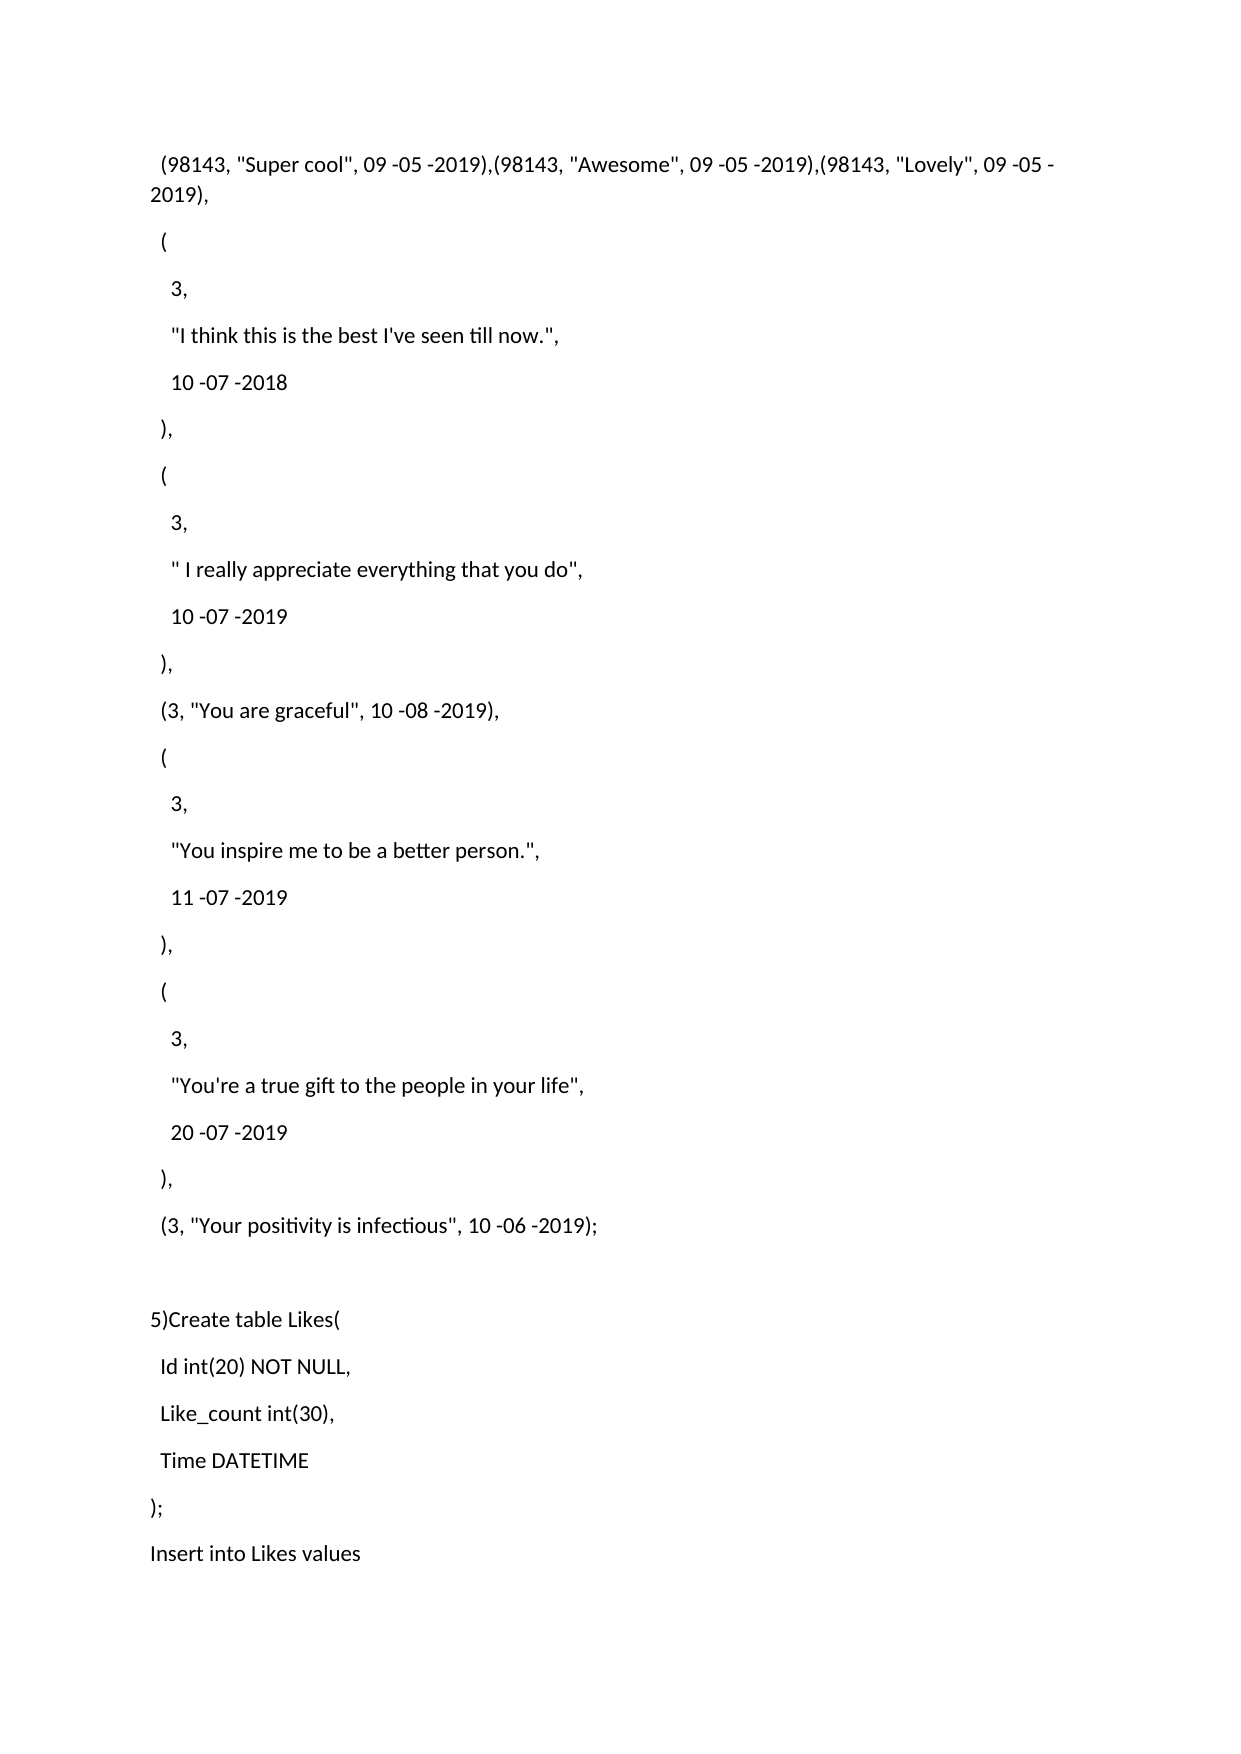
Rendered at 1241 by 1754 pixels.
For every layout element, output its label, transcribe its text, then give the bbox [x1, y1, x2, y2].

text "You're a true gift to the people in your life", [150, 1071, 1090, 1099]
text Time DATETIME [150, 1446, 1090, 1474]
text 5)Create table Likes( [150, 1305, 1090, 1333]
text ), [150, 649, 1090, 677]
text 11 -07 -2019 [150, 883, 1090, 911]
text " I really appreciate everything that you do", [150, 555, 1090, 583]
text Like_count int(30), [150, 1399, 1090, 1427]
text ( [150, 227, 1090, 255]
text 3, [150, 508, 1090, 536]
text (3, "You are graceful", 10 -08 -2019), [150, 696, 1090, 724]
text "You inspire me to be a better person.", [150, 836, 1090, 864]
text 3, [150, 1024, 1090, 1052]
text ( [150, 461, 1090, 489]
text ), [150, 930, 1090, 958]
text Insert into Likes values [150, 1539, 1090, 1568]
text 20 -07 -2019 [150, 1118, 1090, 1146]
text 10 -07 -2019 [150, 602, 1090, 630]
text Id int(20) NOT NULL, [150, 1352, 1090, 1380]
text ( [150, 743, 1090, 771]
text ); [150, 1493, 1090, 1521]
text ( [150, 977, 1090, 1005]
text (3, "Your positivity is infectious", 10 -06 -2019); [150, 1211, 1090, 1239]
text 3, [150, 274, 1090, 302]
text "I think this is the best I've seen till now.", [150, 321, 1090, 349]
text 3, [150, 789, 1090, 818]
text ), [150, 1164, 1090, 1193]
text (98143, "Super cool", 09 -05 -2019),(98143, "Awesome", 09 -05 -2019),(98143, "Lovely", 09 -05 -2019), [150, 150, 1090, 208]
text 10 -07 -2018 [150, 368, 1090, 396]
text ), [150, 414, 1090, 443]
